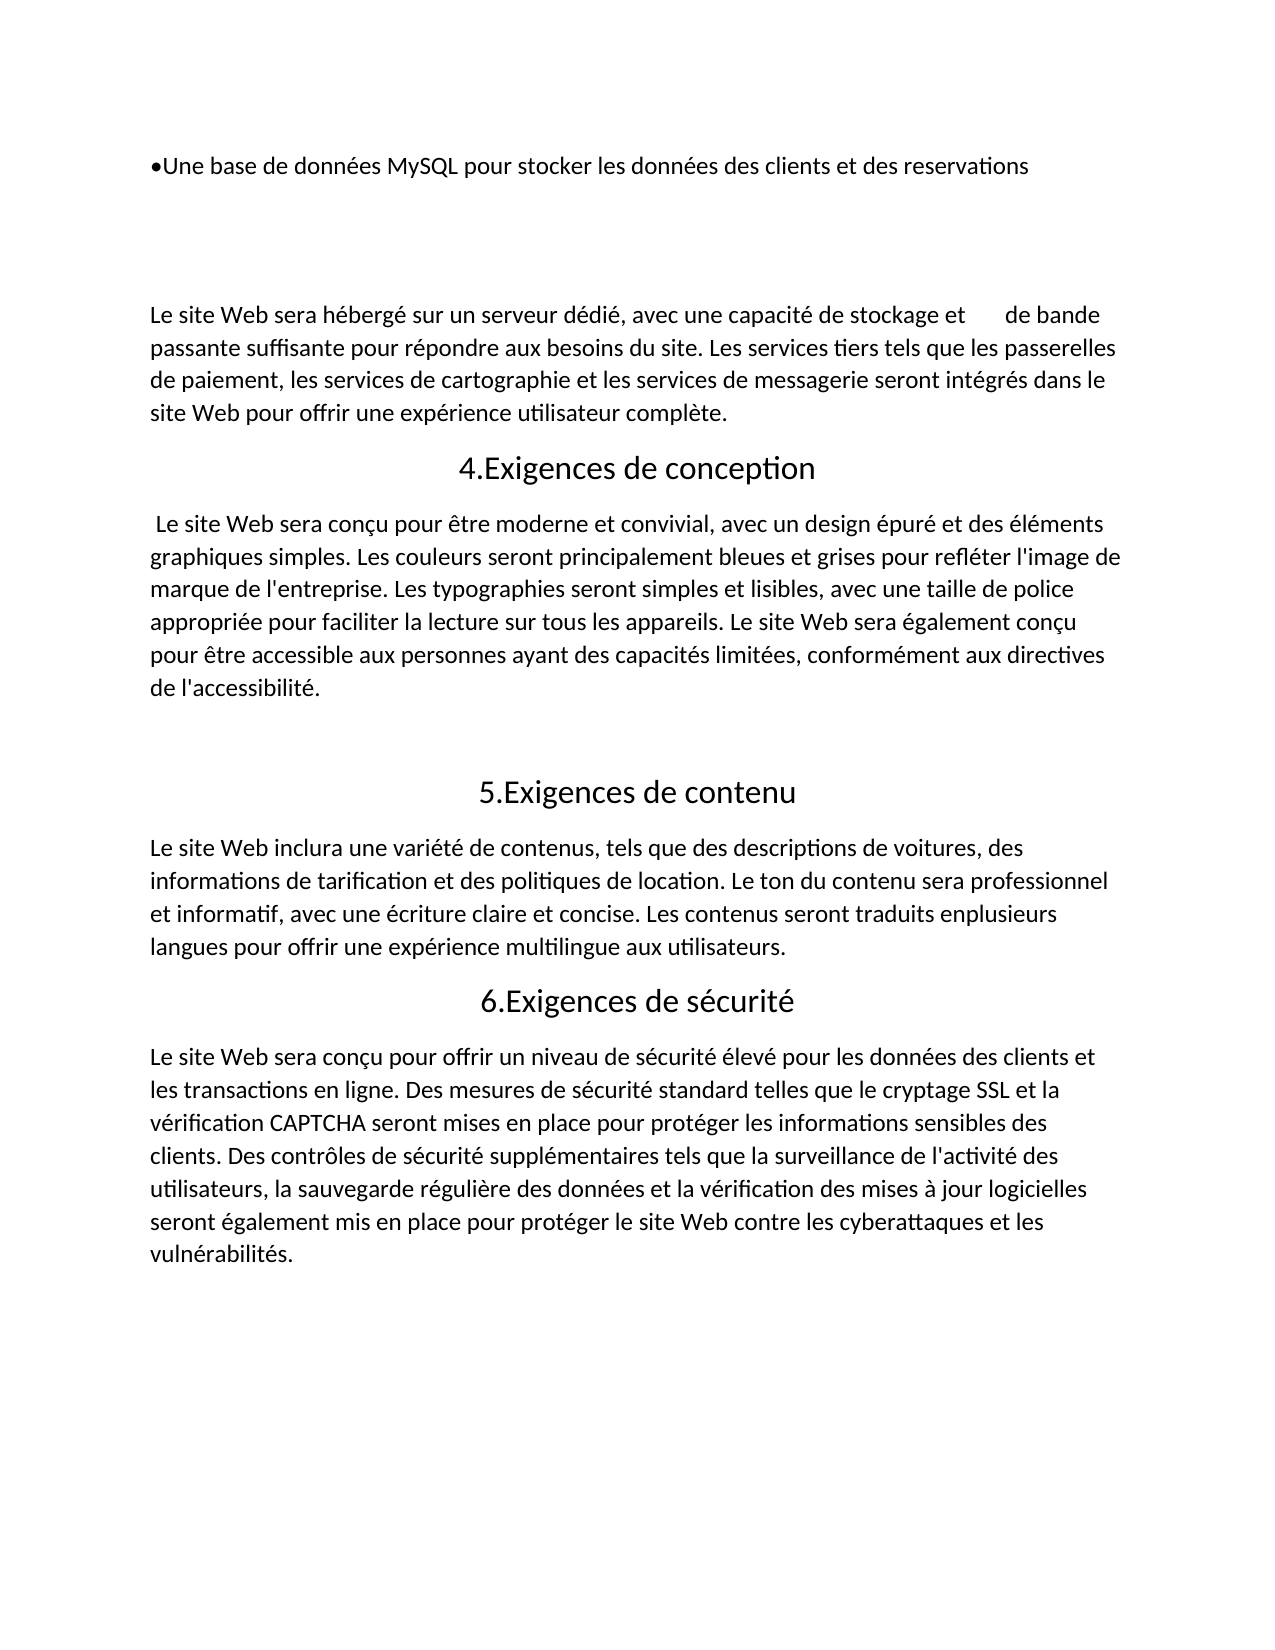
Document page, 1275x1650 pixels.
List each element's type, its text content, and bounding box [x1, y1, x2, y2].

text 4.Exigences de conception [150, 447, 1125, 488]
text 5.Exigences de contenu [150, 771, 1125, 812]
text Le site Web sera hébergé sur un serveur dédié, avec une capacité de stockage et de bande passante suffisante pour répondre aux besoins du site. Les services tiers tels que les passerelles de paiement, les services de cartographie et les services de messagerie seront intégrés dans le site Web pour offrir une expérience utilisateur complète. [150, 299, 1125, 428]
text 6.Exigences de sécurité [150, 980, 1125, 1021]
text Le site Web inclura une variété de contenus, tels que des descriptions de voitures, des informations de tarification et des politiques de location. Le ton du contenu sera professionnel et informatif, avec une écriture claire et concise. Les contenus seront traduits enplusieurs langues pour offrir une expérience multilingue aux utilisateurs. [150, 832, 1125, 961]
text Le site Web sera conçu pour offrir un niveau de sécurité élevé pour les données des clients et les transactions en ligne. Des mesures de sécurité standard telles que le cryptage SSL et la vérification CAPTCHA seront mises en place pour protéger les informations sensibles des clients. Des contrôles de sécurité supplémentaires tels que la surveillance de l'activité des utilisateurs, la sauvegarde régulière des données et la vérification des mises à jour logicielles seront également mis en place pour protéger le site Web contre les cyberattaques et les vulnérabilités. [150, 1041, 1125, 1269]
text •Une base de données MySQL pour stocker les données des clients et des reservations [150, 150, 1125, 181]
text Le site Web sera conçu pour être moderne et convivial, avec un design épuré et des éléments graphiques simples. Les couleurs seront principalement bleues et grises pour refléter l'image de marque de l'entreprise. Les typographies seront simples et lisibles, avec une taille de police appropriée pour faciliter la lecture sur tous les appareils. Le site Web sera également conçu pour être accessible aux personnes ayant des capacités limitées, conformément aux directives de l'accessibilité. [150, 508, 1125, 703]
